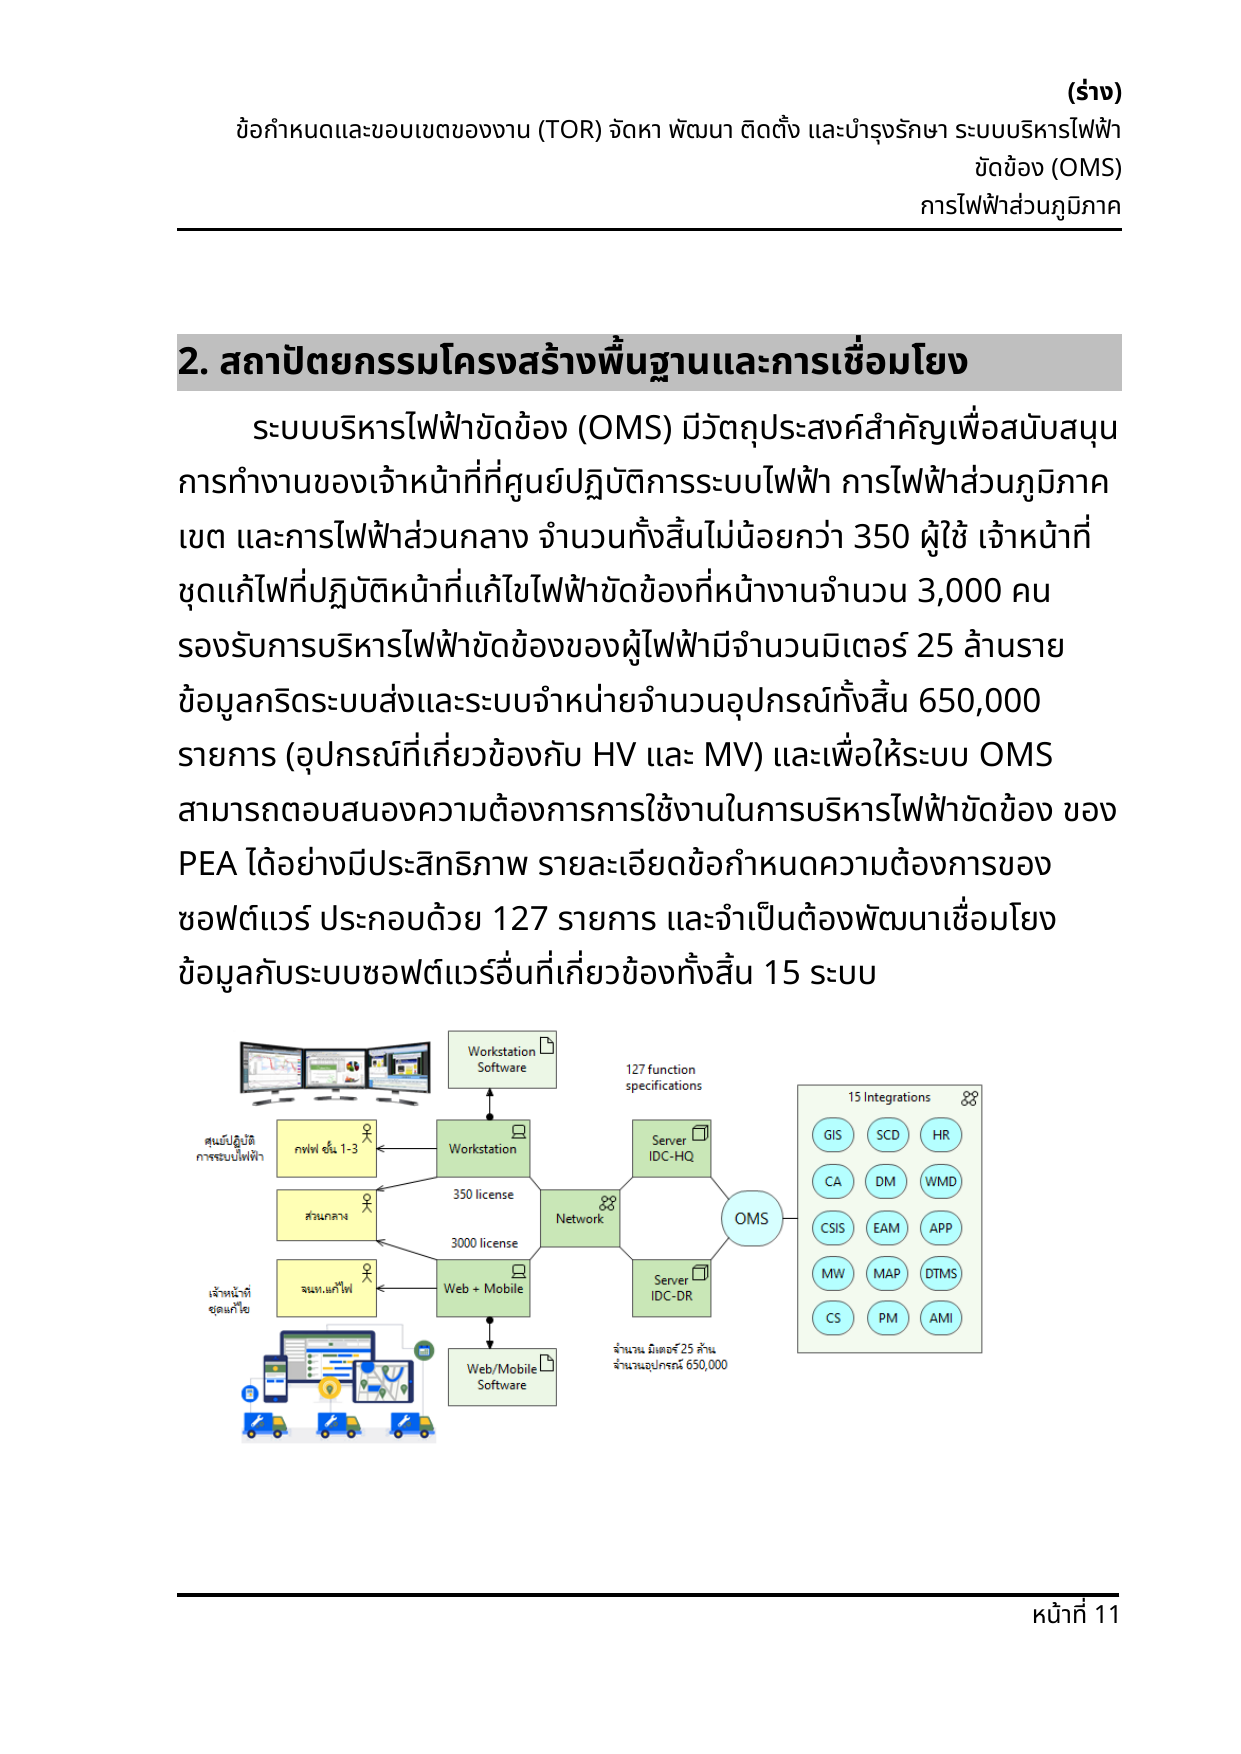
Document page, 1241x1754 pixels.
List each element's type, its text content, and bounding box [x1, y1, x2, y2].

picture [177, 1020, 993, 1455]
subtitle 2. สถาปัตยกรรมโครงสร้างพื้นฐานและการเชื่อมโยง [177, 334, 1122, 391]
text ระบบบริหารไฟฟ้าขัดข้อง (OMS) มีวัตถุประสงค์สำคัญเพื่อสนับสนุนการทำงานของเจ้าหน้าที่ที่ศูนย์ปฏิบัติการระบบไฟฟ้า การไฟฟ้าส่วนภูมิภาคเขต และการไฟฟ้าส่วนกลาง จำนวนทั้งสิ้นไม่น้อยกว่า 350 ผู้ใช้ เจ้าหน้าที่ชุดแก้ไฟที่ปฏิบัติหน้าที่แก้ไขไฟฟ้าขัดข้องที่หน้างานจำนวน 3,000 คน รองรับการบริหารไฟฟ้าขัดข้องของผู้ไฟฟ้ามีจำนวนมิเตอร์ 25 ล้านราย ข้อมูลกริดระบบส่งและระบบจำหน่ายจำนวนอุปกรณ์ทั้งสิ้น 650,000 รายการ (อุปกรณ์ที่เกี่ยวข้องกับ HV และ MV) และเพื่อให้ระบบ OMS สามารถตอบสนองความต้องการการใช้งานในการบริหารไฟฟ้าขัดข้อง ของ PEA ได้อย่างมีประสิทธิภาพ รายละเอียดข้อกำหนดความต้องการของซอฟต์แวร์ ประกอบด้วย 127 รายการ และจำเป็นต้องพัฒนาเชื่อมโยงข้อมูลกับระบบซอฟต์แวร์อื่นที่เกี่ยวข้องทั้งสิ้น 15 ระบบ [177, 404, 1122, 1000]
